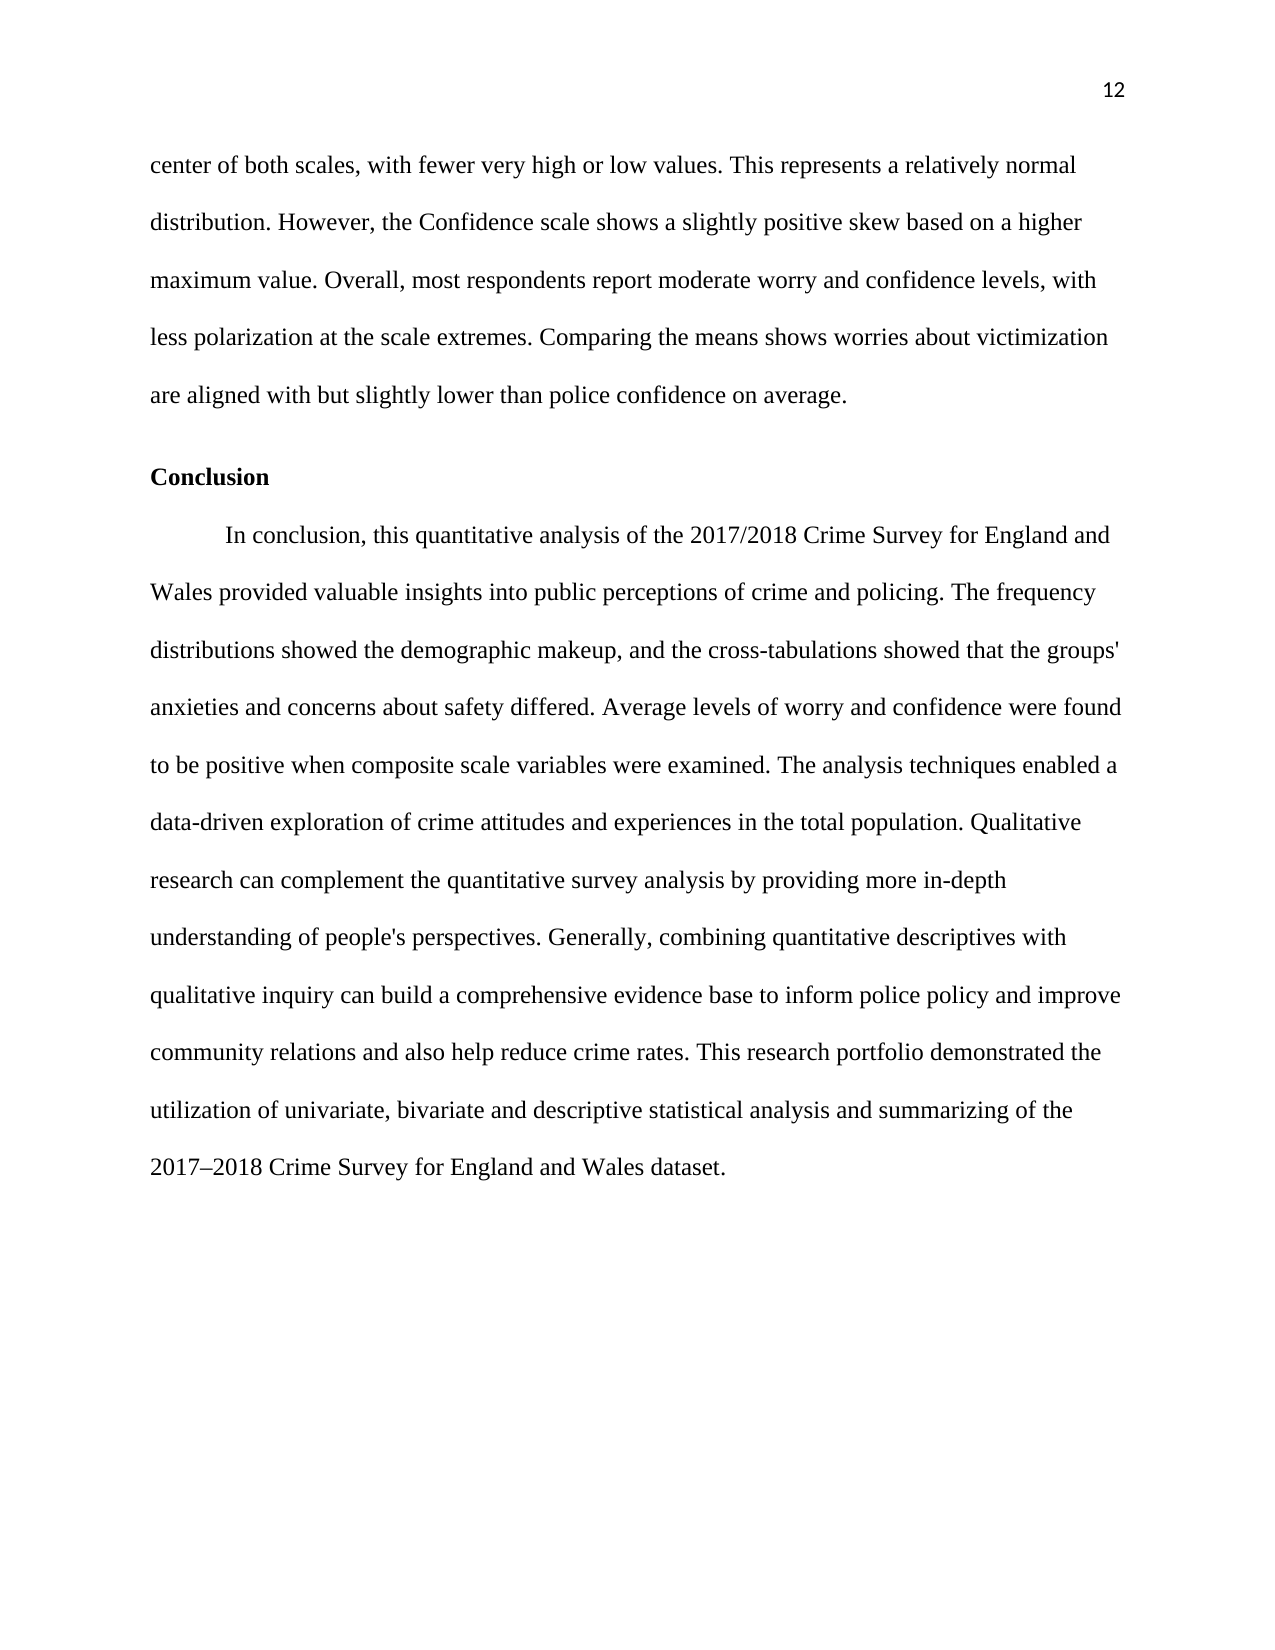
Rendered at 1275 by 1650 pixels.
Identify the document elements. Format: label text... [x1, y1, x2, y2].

subtitle Conclusion [150, 462, 1125, 491]
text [150, 150, 1125, 409]
text In conclusion, this quantitative analysis of the 2017/2018 Crime Survey for England and Wales provided valuable insights into public perceptions of crime and policing. The frequency distributions showed the demographic makeup, and the cross-tabulations showed that the groups' anxieties and concerns about safety differed. Average levels of worry and confidence were found to be positive when composite scale variables were examined. The analysis techniques enabled a data-driven exploration of crime attitudes and experiences in the total population. Qualitative research can complement the quantitative survey analysis by providing more in-depth understanding of people's perspectives. Generally, combining quantitative descriptives with qualitative inquiry can build a comprehensive evidence base to inform police policy and improve community relations and also help reduce crime rates. This research portfolio demonstrated the utilization of univariate, bivariate and descriptive statistical analysis and summarizing of the 2017–2018 Crime Survey for England and Wales dataset. [150, 520, 1125, 1181]
